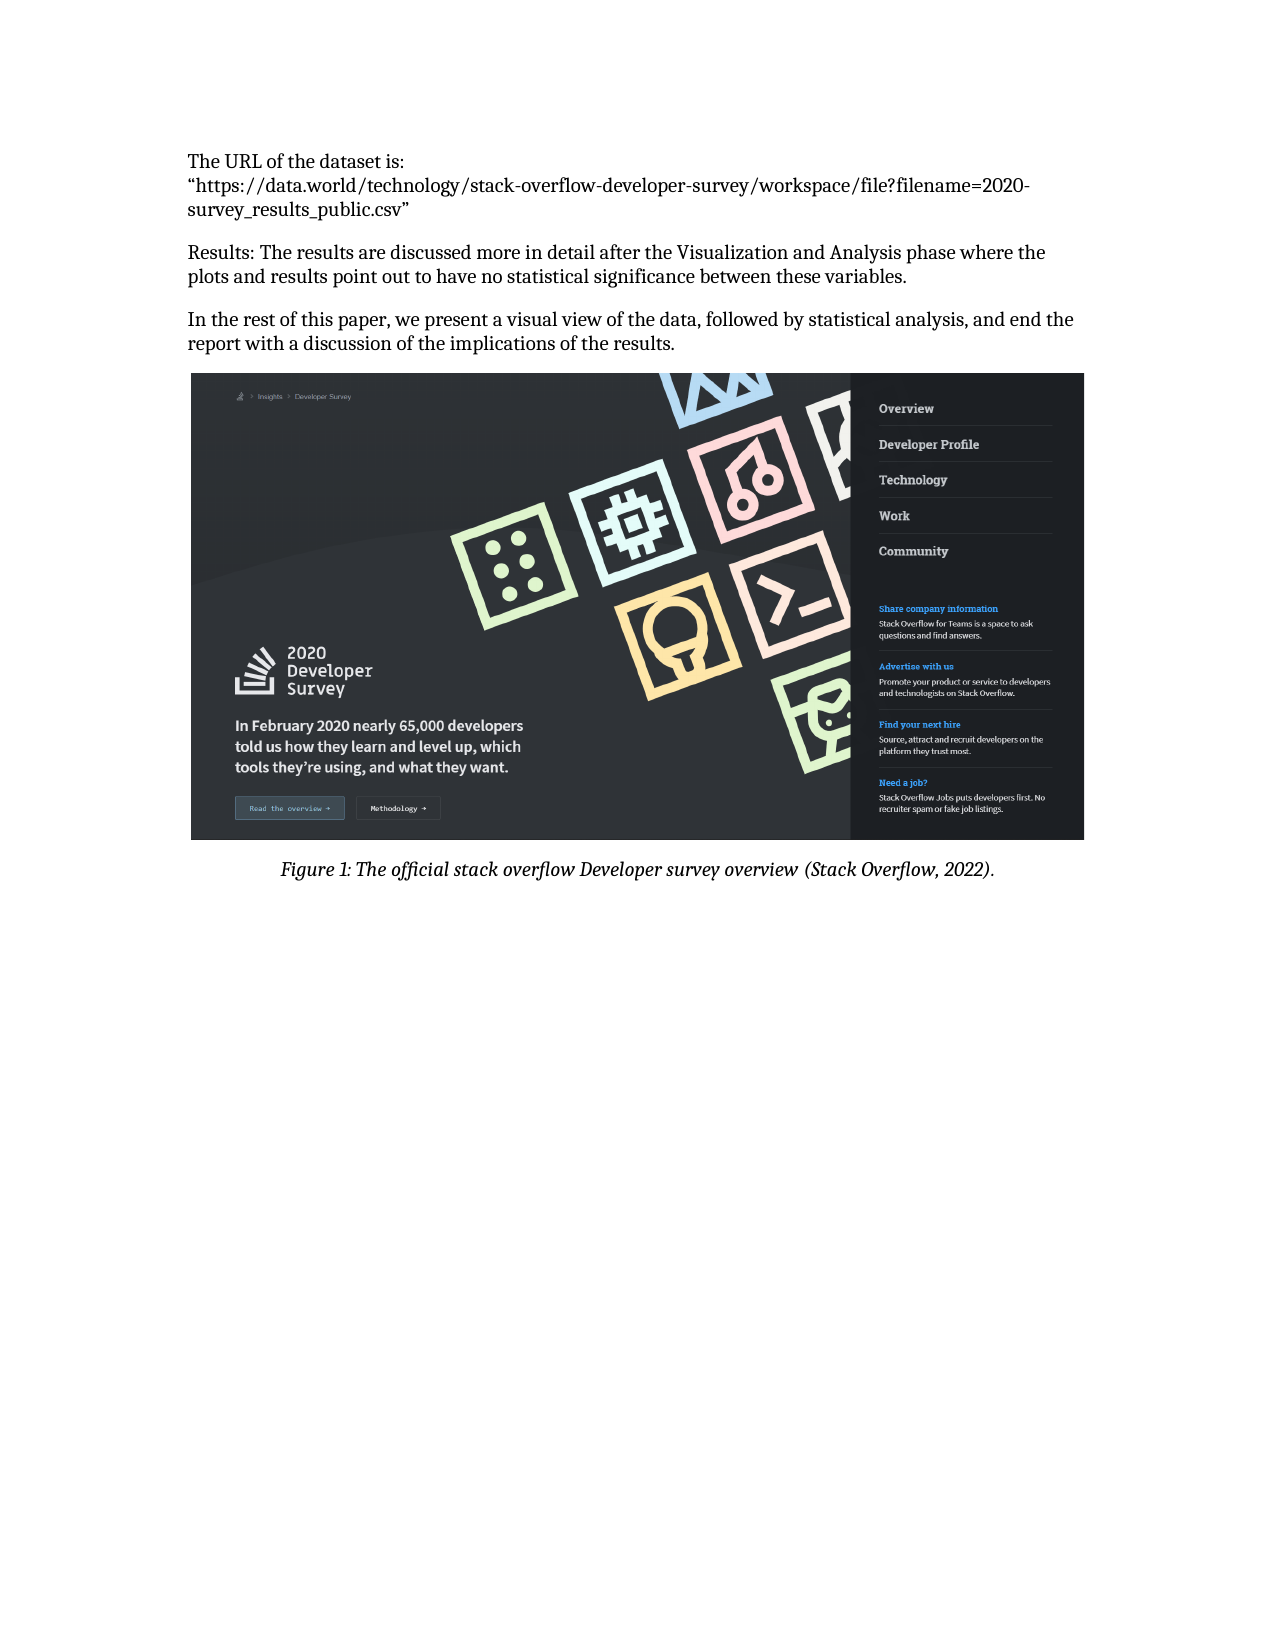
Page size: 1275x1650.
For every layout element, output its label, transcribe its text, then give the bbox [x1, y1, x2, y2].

text Results: The results are discussed more in detail after the Visualization and Analysis phase where the plots and results point out to have no statistical significance between these variables. [187, 241, 1087, 288]
text In the rest of this paper, we present a visual view of the data, followed by statistical analysis, and end the report with a discussion of the implications of the results. [187, 307, 1087, 355]
picture [191, 373, 1085, 840]
text The URL of the dataset is: “https://data.world/technology/stack-overflow-developer-survey/workspace/file?filename=2020-survey_results_public.csv” [187, 150, 1087, 222]
text Figure : The official stack overflow Developer survey overview. [187, 858, 1087, 882]
